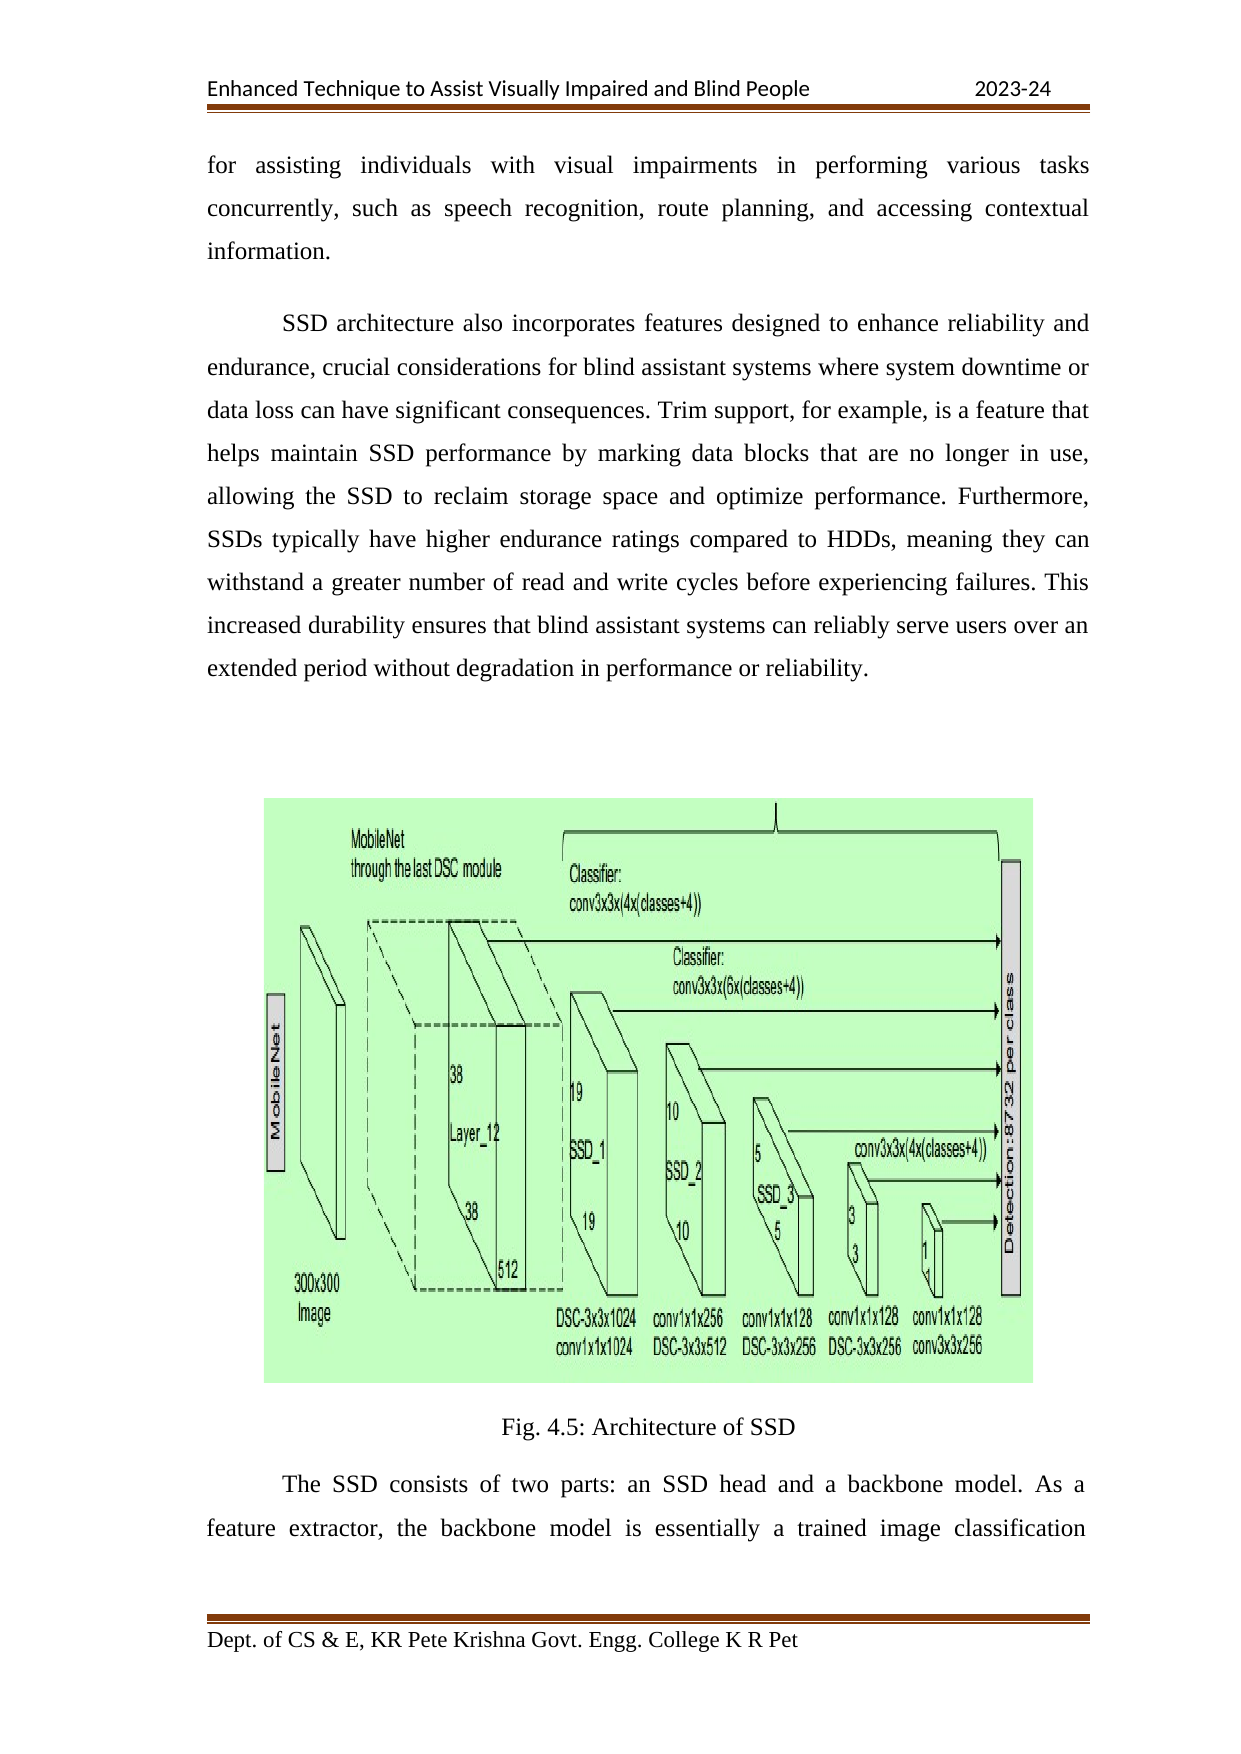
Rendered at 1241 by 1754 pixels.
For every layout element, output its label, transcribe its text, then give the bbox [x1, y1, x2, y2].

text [206, 1469, 1087, 1541]
picture [263, 798, 1034, 1383]
text Fig. 4.5: Architecture of SSD [207, 1412, 1090, 1440]
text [207, 150, 1090, 265]
text SSD architecture also incorporates features designed to enhance reliability and endurance, crucial considerations for blind assistant systems where system downtime or data loss can have significant consequences. Trim support, for example, is a feature that helps maintain SSD performance by marking data blocks that are no longer in use, allowing the SSD to reclaim storage space and optimize performance. Furthermore, SSDs typically have higher endurance ratings compared to HDDs, meaning they can withstand a greater number of read and write cycles before experiencing failures. This increased durability ensures that blind assistant systems can reliably serve users over an extended period without degradation in performance or reliability. [207, 308, 1090, 682]
